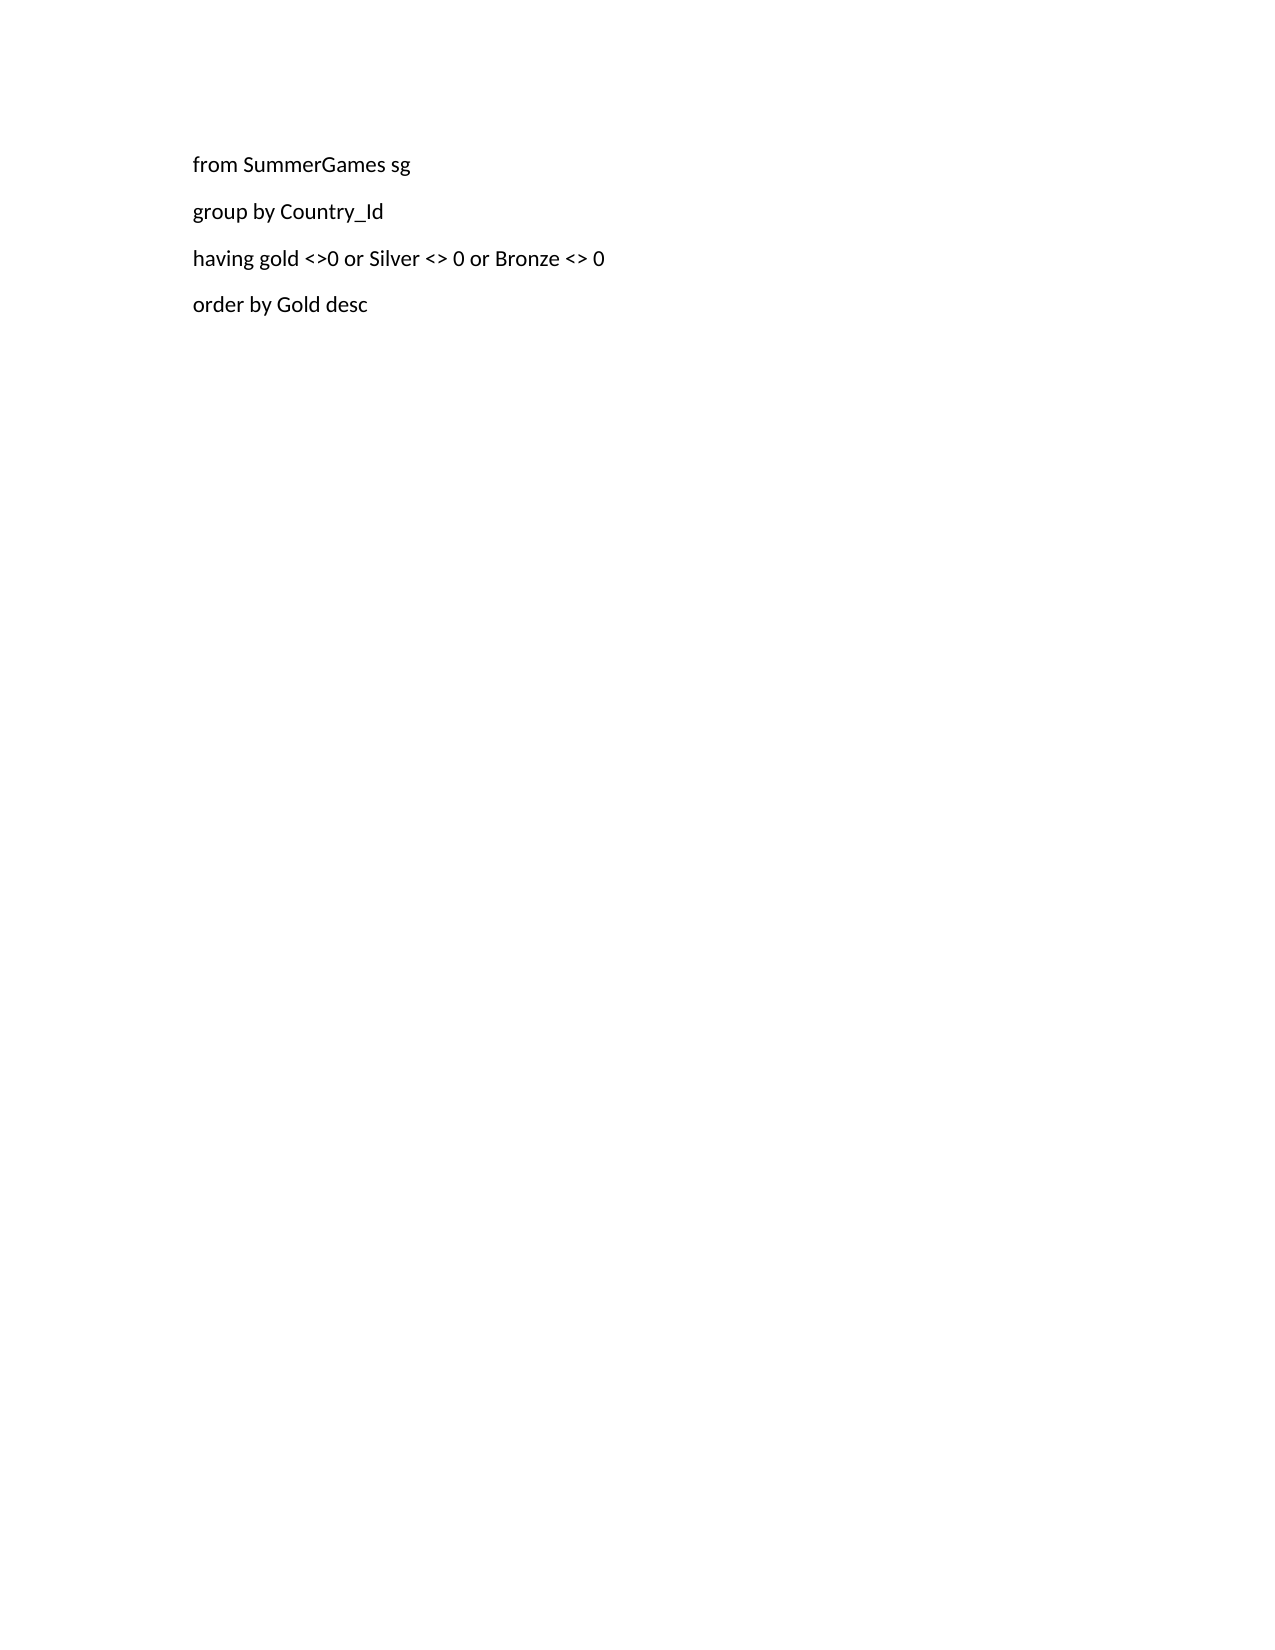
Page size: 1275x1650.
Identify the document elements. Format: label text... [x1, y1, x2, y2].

text order by Gold desc [187, 291, 1125, 319]
text from SummerGames sg [187, 150, 1125, 178]
text group by Country_Id [187, 197, 1125, 225]
text having gold <>0 or Silver <> 0 or Bronze <> 0 [187, 244, 1125, 272]
